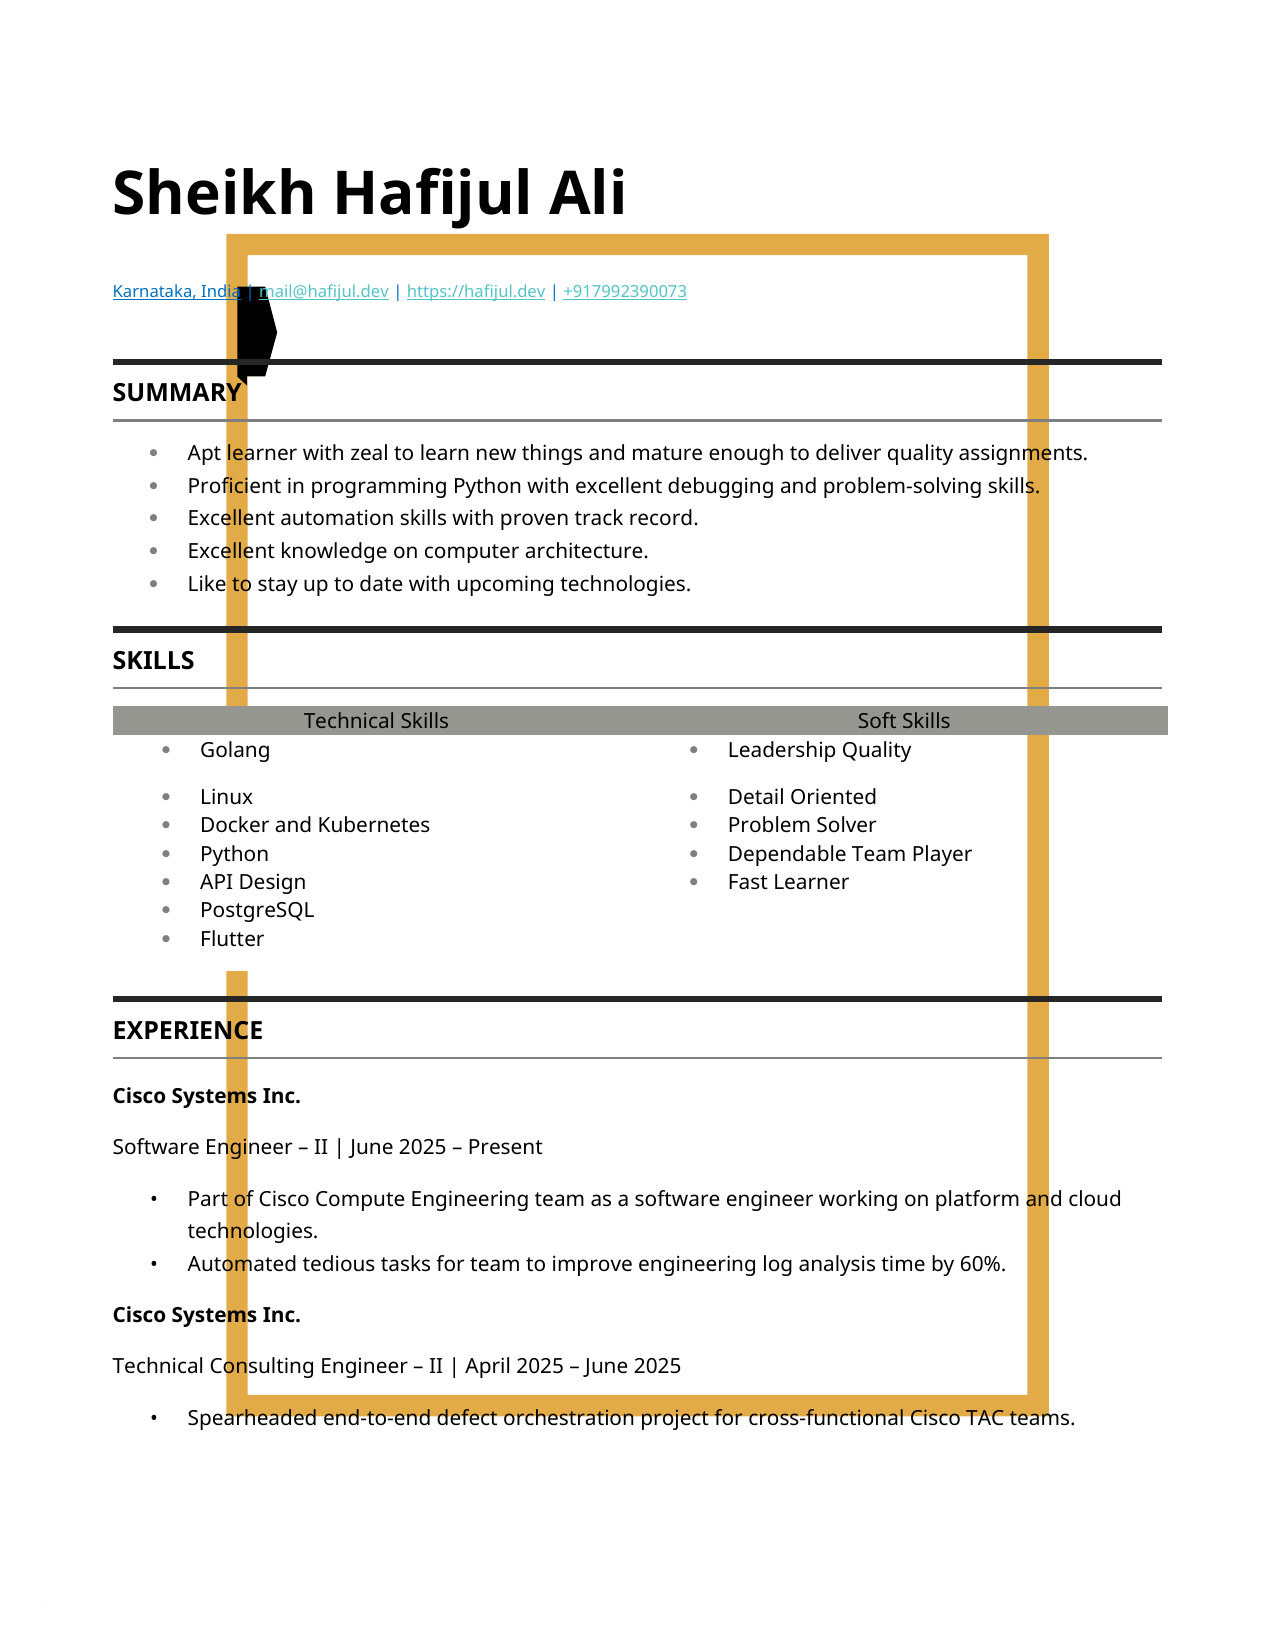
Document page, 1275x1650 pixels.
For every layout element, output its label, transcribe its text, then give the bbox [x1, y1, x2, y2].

text Karnataka, India | mail@hafijul.dev | https://haﬁjul.dev | +917992390073 [112, 279, 1162, 302]
text Sheikh Hafijul Ali [112, 150, 1162, 232]
table_cell Python API Design PostgreSQL Flutter [113, 839, 640, 971]
list Excellent automation skills with proven track record. [150, 503, 1162, 532]
list Apt learner with zeal to learn new things and mature enough to deliver quality assignments. [150, 438, 1162, 467]
table_cell Dependable Team Player Fast Learner [640, 839, 1168, 971]
table_header Soft Skills [640, 706, 1168, 735]
table_cell Detail Oriented Problem Solver [640, 782, 1168, 839]
table_cell Leadership Quality [640, 735, 1168, 782]
subtitle SUMMARY [112, 360, 1162, 422]
text Technical Consulting Engineer – II | April 2025 – June 2025 [112, 1352, 1162, 1380]
list Proficient in programming Python with excellent debugging and problem-solving skills. [150, 471, 1162, 499]
list Automated tedious tasks for team to improve engineering log analysis time by 60%. [150, 1249, 1162, 1277]
list Like to stay up to date with upcoming technologies. [150, 569, 1162, 597]
list Spearheaded end-to-end defect orchestration project for cross-functional Cisco TAC teams. [150, 1403, 1162, 1431]
table_cell Linux Docker and Kubernetes [113, 782, 640, 839]
list Excellent knowledge on computer architecture. [150, 536, 1162, 564]
list Part of Cisco Compute Engineering team as a software engineer working on platform and cloud technologies. [150, 1184, 1162, 1245]
text Software Engineer – II | June 2025 – Present [112, 1132, 1162, 1161]
table_cell Golang [113, 735, 640, 782]
text Cisco Systems Inc. [112, 1081, 1162, 1109]
table_header Technical Skills [113, 706, 640, 735]
text Cisco Systems Inc. [112, 1300, 1162, 1329]
subtitle SKILLS [112, 627, 1162, 689]
